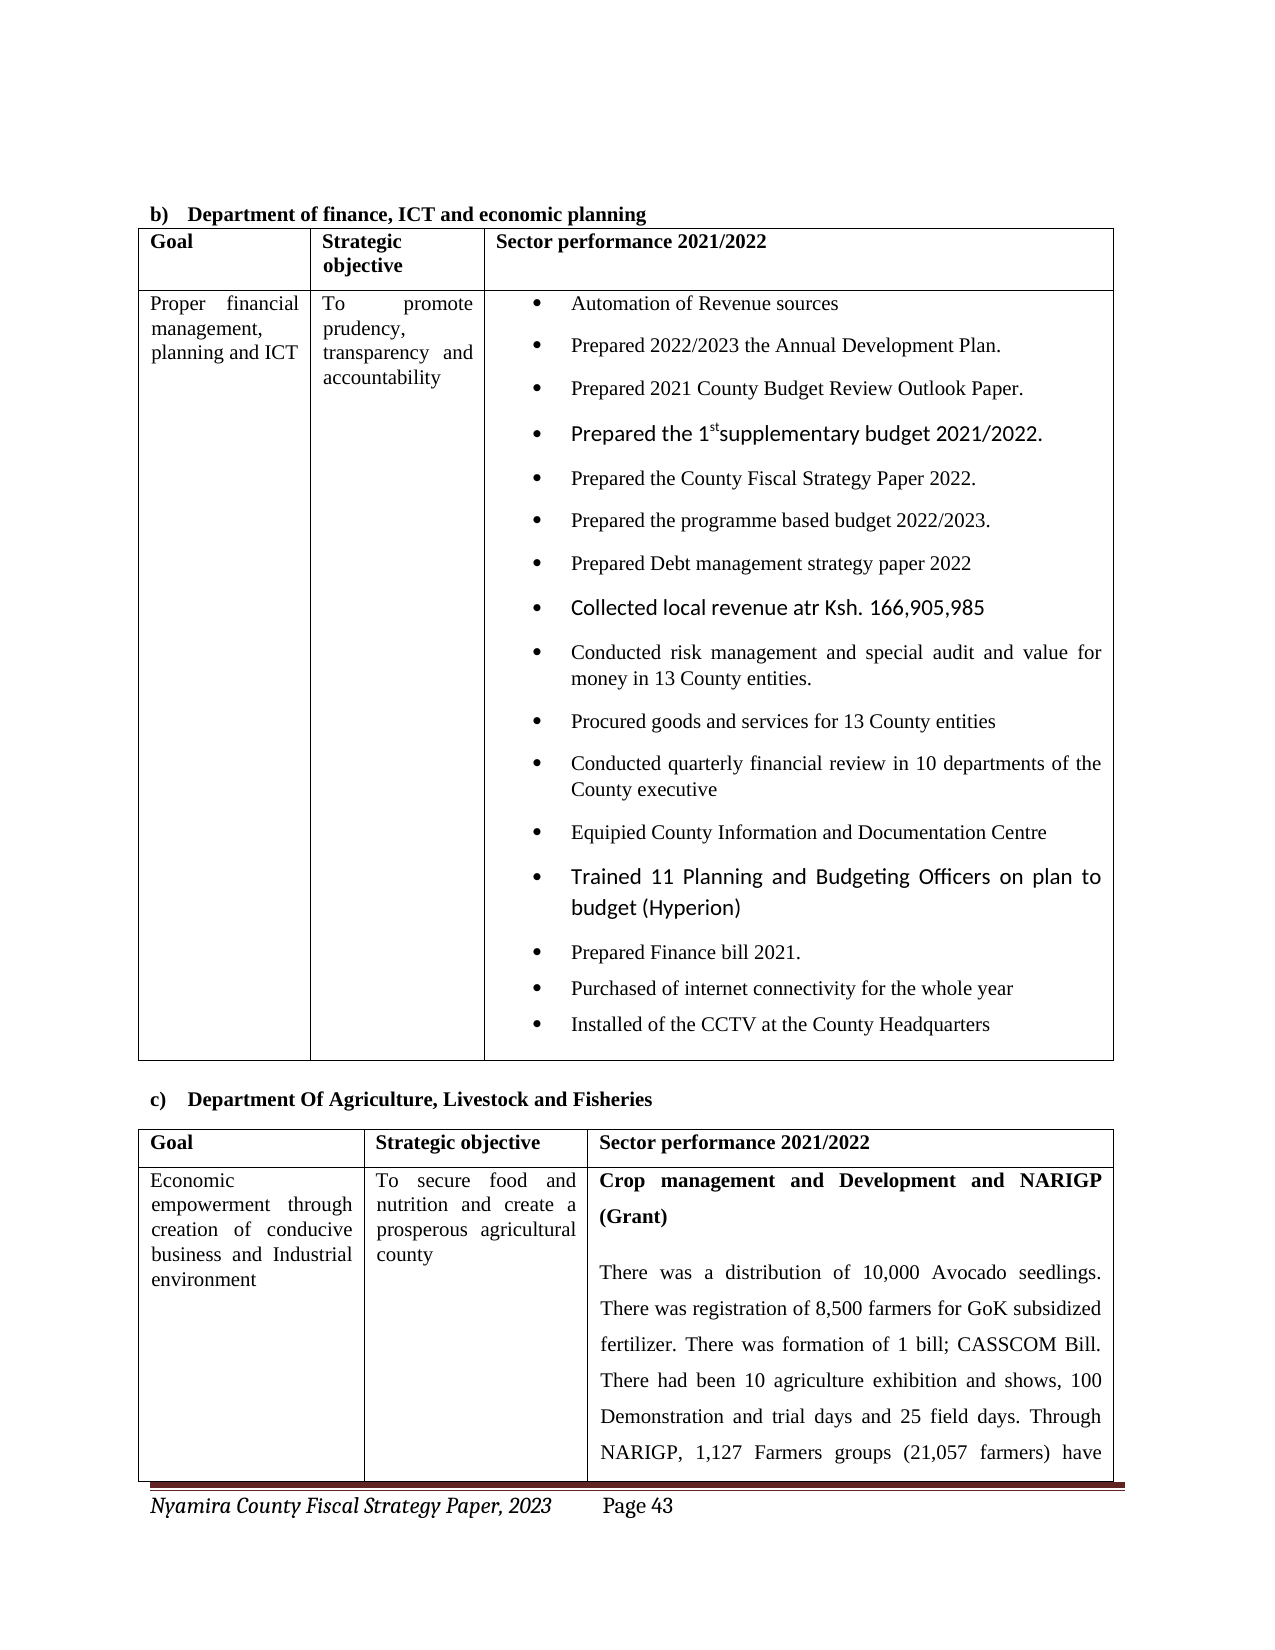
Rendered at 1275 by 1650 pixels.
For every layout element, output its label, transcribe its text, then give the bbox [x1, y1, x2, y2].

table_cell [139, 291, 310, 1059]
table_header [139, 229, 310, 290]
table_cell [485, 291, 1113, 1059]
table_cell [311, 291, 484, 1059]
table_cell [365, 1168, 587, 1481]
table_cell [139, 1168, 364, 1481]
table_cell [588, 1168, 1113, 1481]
list Department of finance, ICT and economic planning [150, 202, 1047, 226]
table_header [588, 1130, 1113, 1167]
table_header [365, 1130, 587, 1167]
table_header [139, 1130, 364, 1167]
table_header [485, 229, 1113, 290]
list Department Of Agriculture, Livestock and Fisheries [150, 1086, 1125, 1111]
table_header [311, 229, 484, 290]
